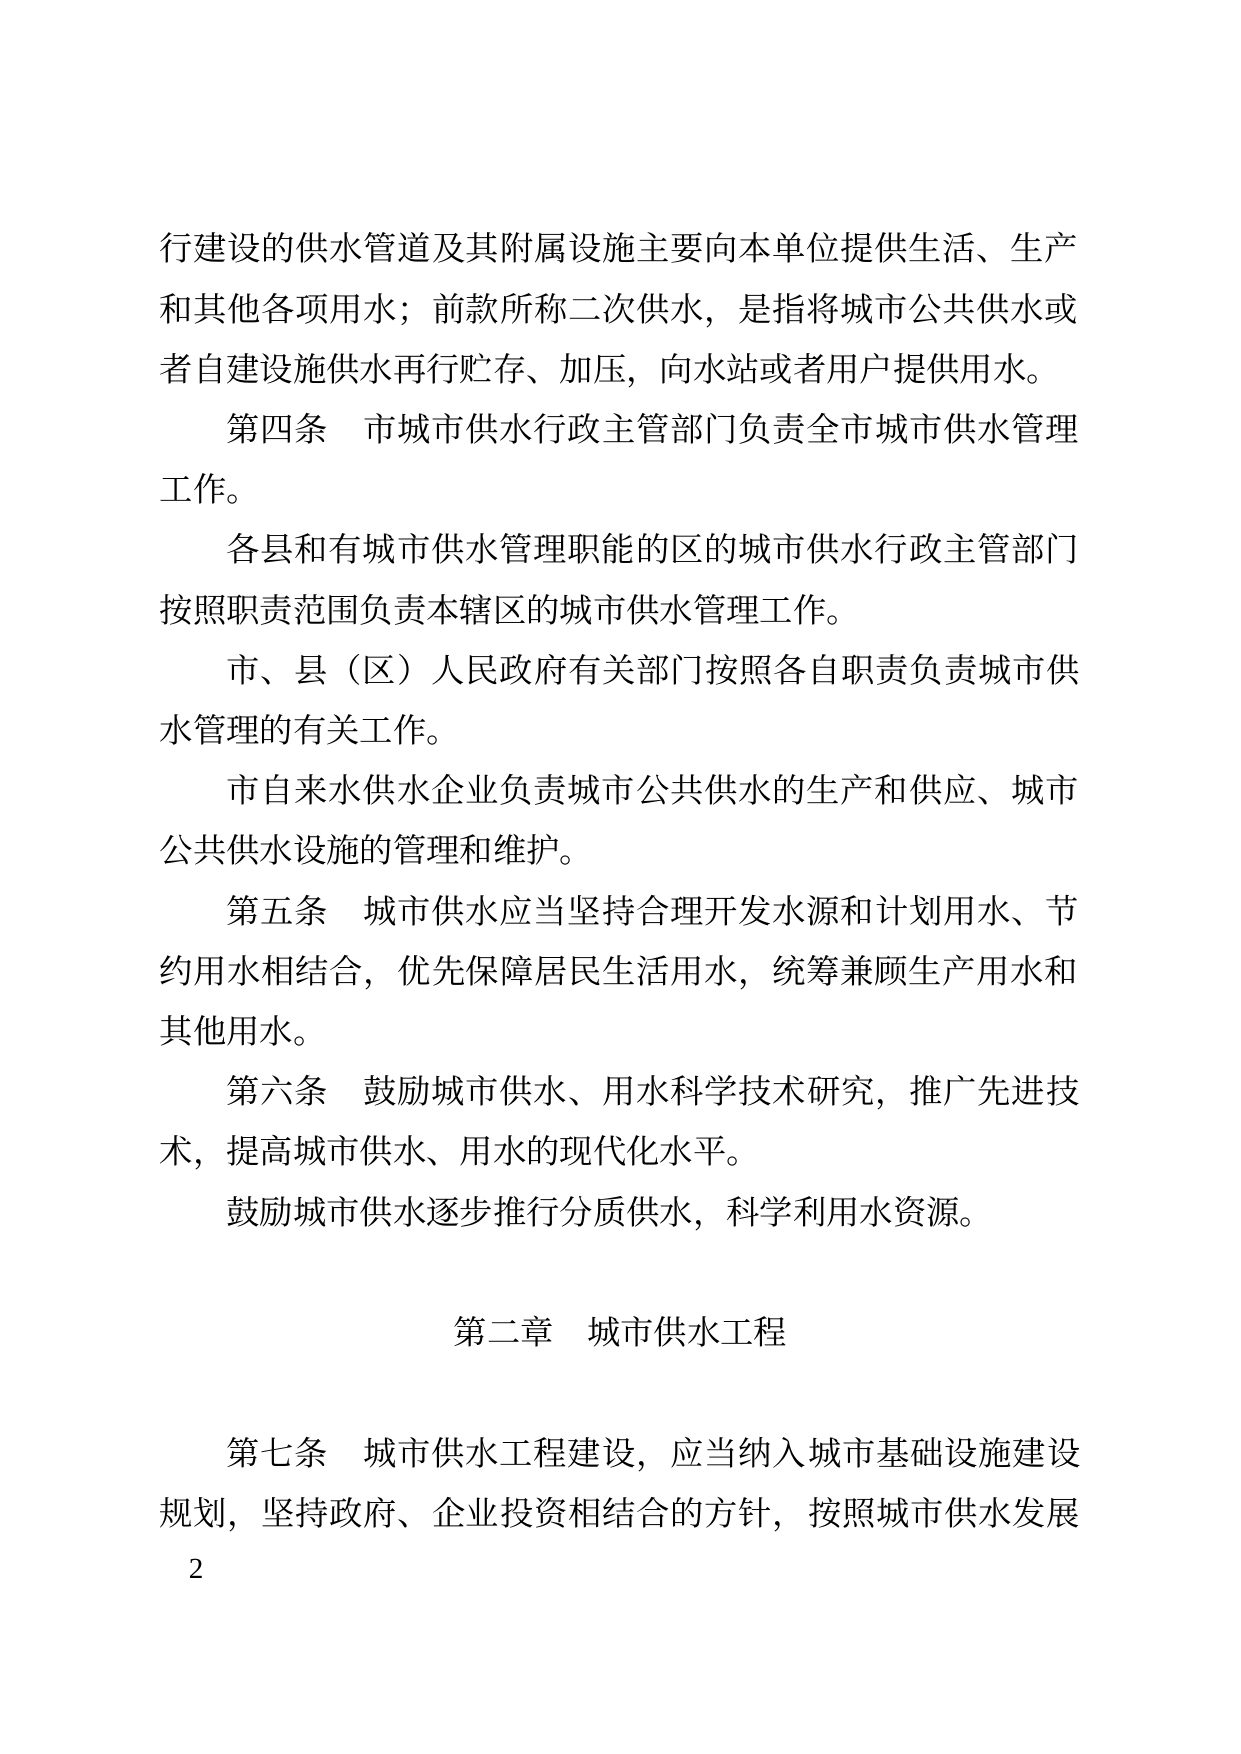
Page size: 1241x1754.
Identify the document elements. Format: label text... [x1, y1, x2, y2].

text 第五条 城市供水应当坚持合理开发水源和计划用水、节约用水相结合，优先保障居民生活用水，统筹兼顾生产用水和其他用水。 [159, 875, 1081, 1056]
text 鼓励城市供水逐步推行分质供水，科学利用水资源。 [159, 1176, 1081, 1236]
text 市、县（区）人民政府有关部门按照各自职责负责城市供水管理的有关工作。 [159, 634, 1081, 754]
text 各县和有城市供水管理职能的区的城市供水行政主管部门，按照职责范围负责本辖区的城市供水管理工作。 [159, 514, 1081, 634]
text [159, 213, 1081, 393]
text 第四条 市城市供水行政主管部门负责全市城市供水管理工作。 [159, 393, 1081, 514]
text 第六条 鼓励城市供水、用水科学技术研究，推广先进技术，提高城市供水、用水的现代化水平。 [159, 1056, 1081, 1176]
text 第二章 城市供水工程 [159, 1296, 1081, 1357]
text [159, 1417, 1081, 1537]
text 市自来水供水企业负责城市公共供水的生产和供应、城市公共供水设施的管理和维护。 [159, 754, 1081, 875]
